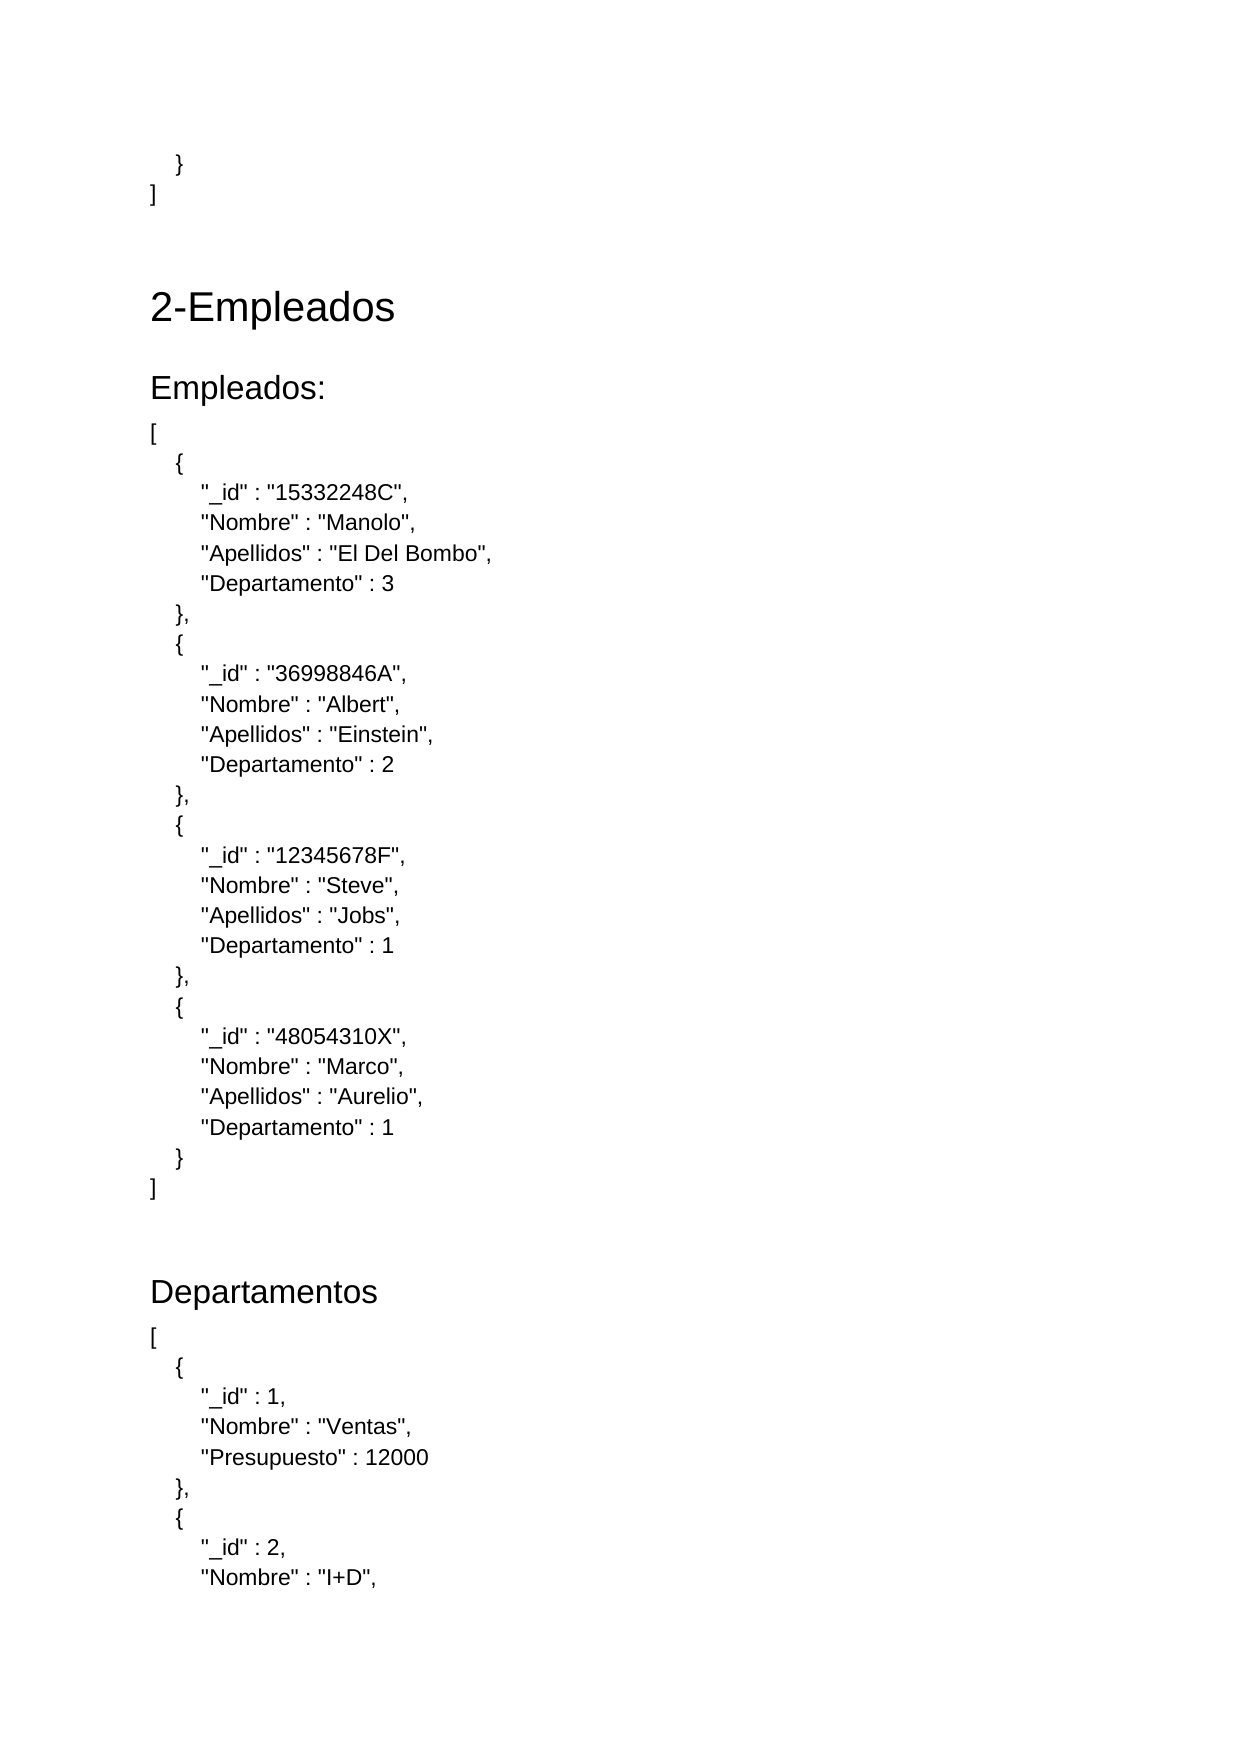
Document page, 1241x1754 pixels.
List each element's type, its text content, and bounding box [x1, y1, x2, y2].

text { [150, 1353, 1090, 1379]
text }, [150, 962, 1090, 989]
subtitle 2-Empleados [150, 282, 1090, 330]
text ] [150, 1174, 1090, 1200]
subtitle Departamentos [150, 1272, 1090, 1310]
text }, [150, 600, 1090, 626]
text "Departamento" : 1 [150, 1113, 1090, 1140]
text "Departamento" : 3 [150, 570, 1090, 596]
text } [150, 150, 1090, 176]
text "Nombre" : "Marco", [150, 1053, 1090, 1079]
text "_id" : 2, [150, 1534, 1090, 1561]
text { [150, 449, 1090, 475]
text "Nombre" : "Manolo", [150, 509, 1090, 536]
text { [150, 630, 1090, 656]
text "Apellidos" : "El Del Bombo", [150, 539, 1090, 566]
text "Apellidos" : "Aurelio", [150, 1083, 1090, 1109]
text { [150, 811, 1090, 838]
text "_id" : "15332248C", [150, 479, 1090, 505]
text "Nombre" : "I+D", [150, 1564, 1090, 1591]
text "Departamento" : 1 [150, 932, 1090, 958]
text "Apellidos" : "Einstein", [150, 721, 1090, 747]
text "Presupuesto" : 12000 [150, 1443, 1090, 1470]
text }, [150, 781, 1090, 807]
text "_id" : "48054310X", [150, 1023, 1090, 1049]
subtitle Empleados: [150, 368, 1090, 406]
text "Departamento" : 2 [150, 751, 1090, 777]
text "Apellidos" : "Jobs", [150, 902, 1090, 928]
text } [150, 1144, 1090, 1170]
text { [150, 1504, 1090, 1530]
text "_id" : 1, [150, 1383, 1090, 1409]
text "Nombre" : "Albert", [150, 691, 1090, 717]
text [ [150, 419, 1090, 445]
text "_id" : "36998846A", [150, 660, 1090, 687]
text "_id" : "12345678F", [150, 842, 1090, 868]
text }, [150, 1474, 1090, 1500]
text ] [150, 180, 1090, 207]
text "Nombre" : "Steve", [150, 872, 1090, 898]
text [ [150, 1323, 1090, 1349]
text "Nombre" : "Ventas", [150, 1413, 1090, 1440]
text { [150, 993, 1090, 1019]
